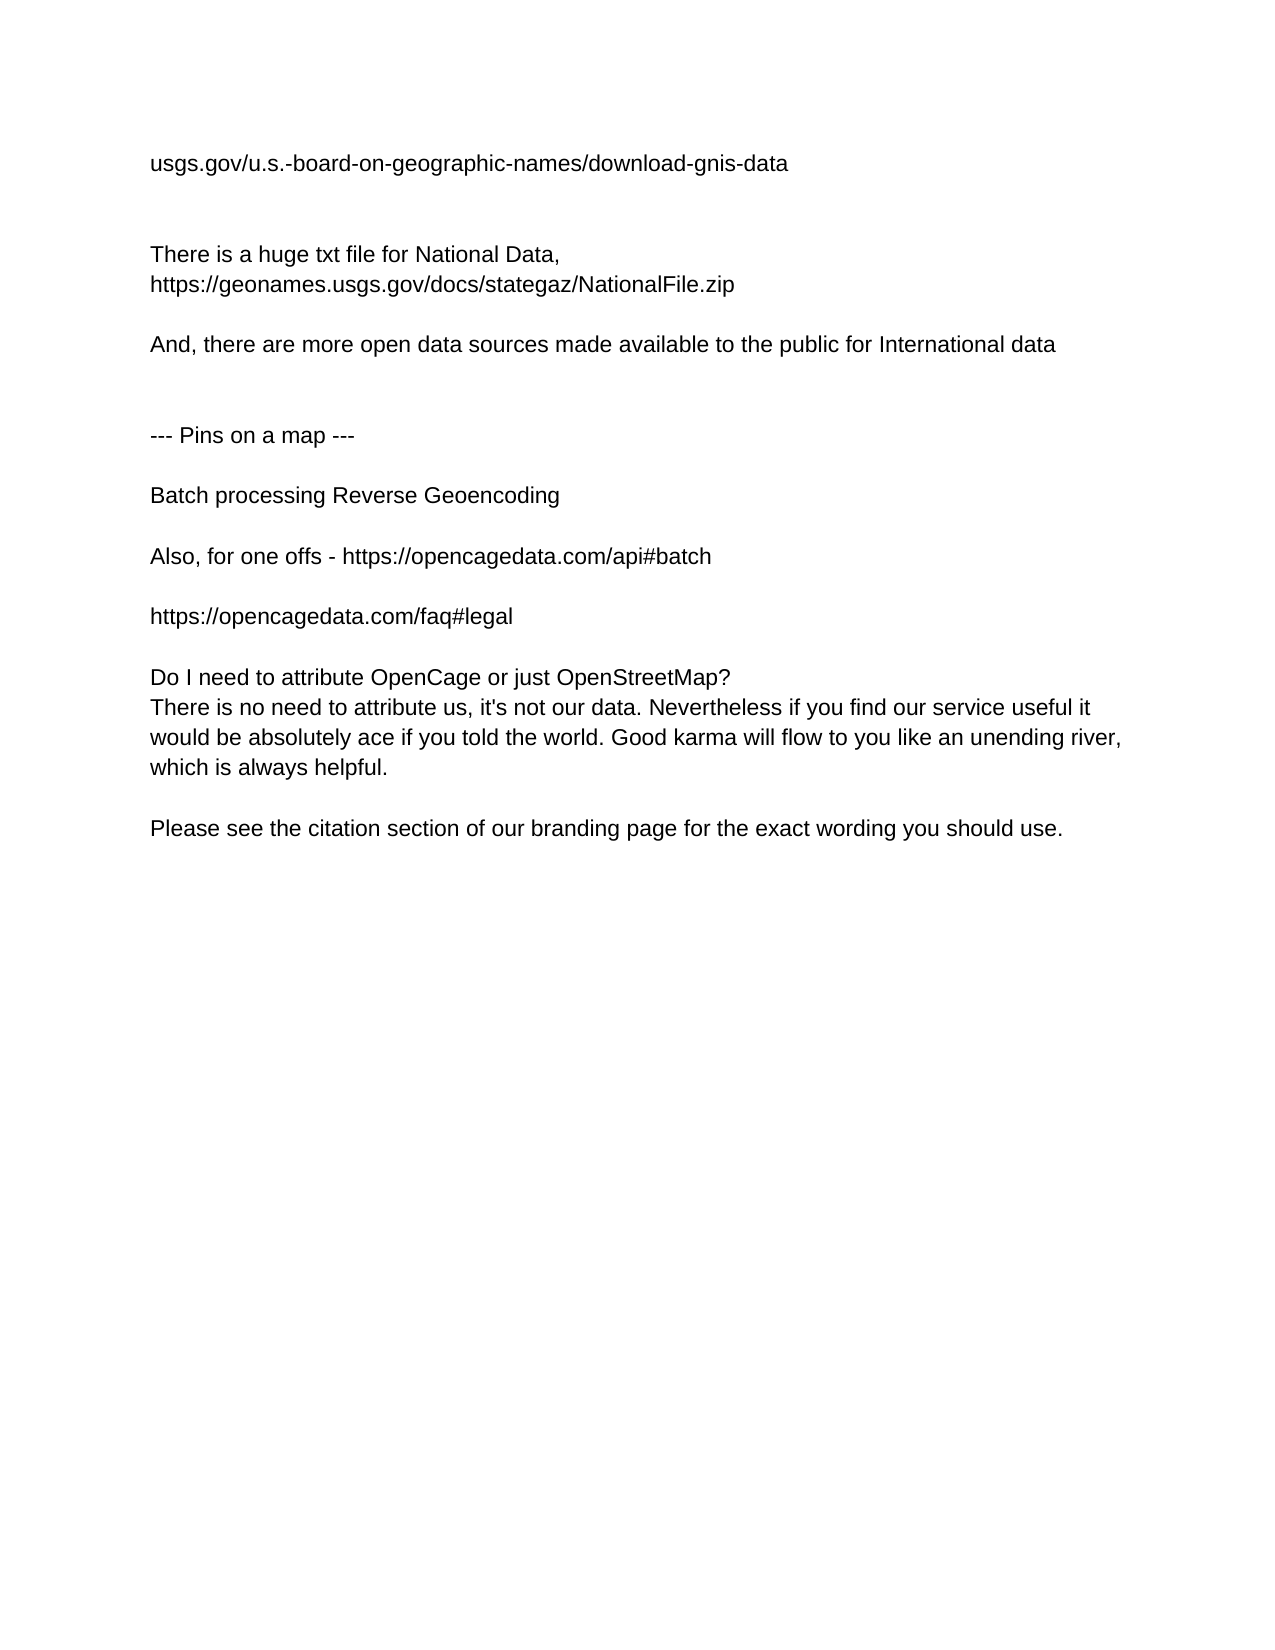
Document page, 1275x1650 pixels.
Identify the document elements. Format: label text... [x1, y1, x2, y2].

text Please see the citation section of our branding page for the exact wording you should use. [150, 814, 1125, 841]
text usgs.gov/u.s.-board-on-geographic-names/download-gnis-data [150, 150, 1125, 176]
text There is no need to attribute us, it's not our data. Nevertheless if you find our service useful it would be absolutely ace if you told the world. Good karma will flow to you like an unending river, which is always helpful. [150, 694, 1125, 781]
text There is a huge txt file for National Data, https://geonames.usgs.gov/docs/stategaz/NationalFile.zip [150, 241, 1125, 297]
text Also, for one offs - https://opencagedata.com/api#batch [150, 543, 1125, 569]
text --- Pins on a map --- [150, 422, 1125, 448]
text And, there are more open data sources made available to the public for International data [150, 331, 1125, 358]
text Batch processing Reverse Geoencoding [150, 482, 1125, 509]
text Do I need to attribute OpenCage or just OpenStreetMap? [150, 663, 1125, 690]
text https://opencagedata.com/faq#legal [150, 603, 1125, 629]
